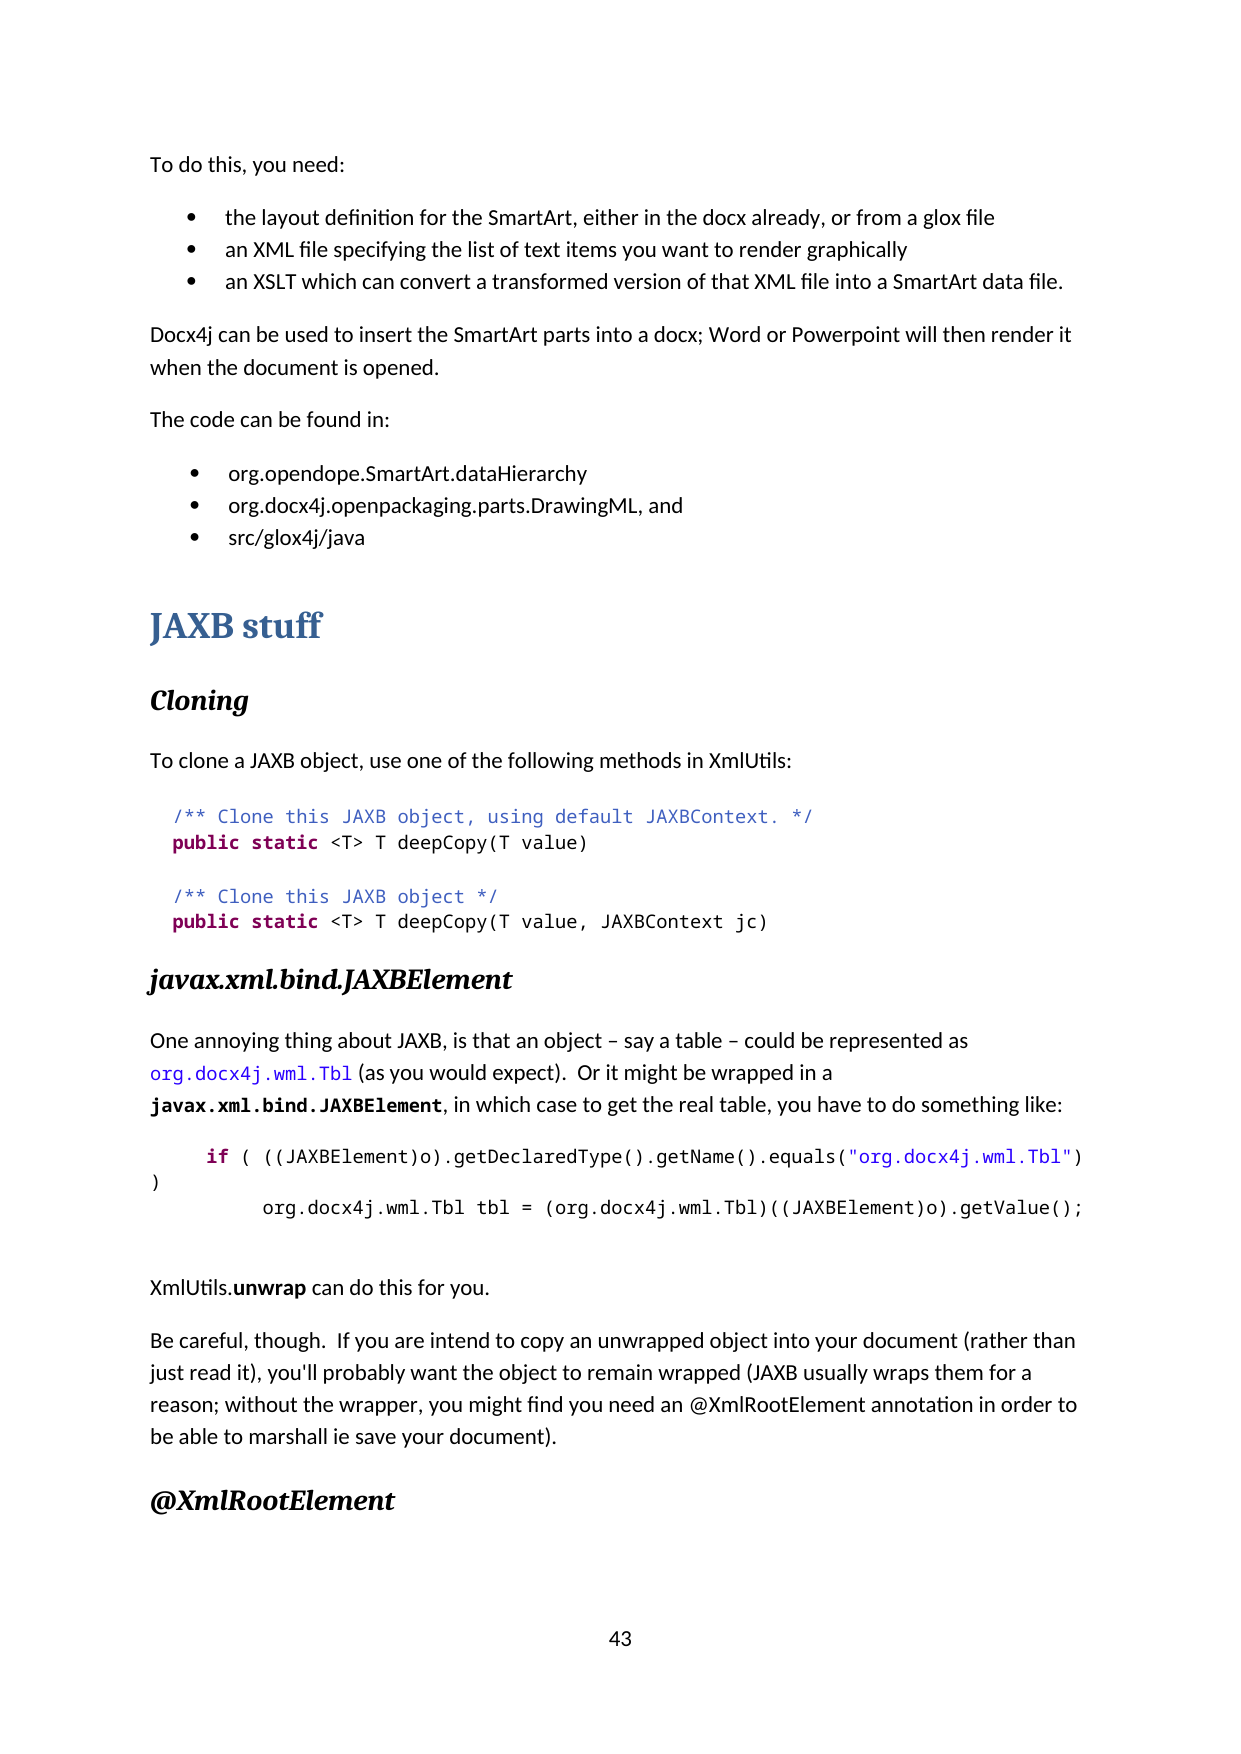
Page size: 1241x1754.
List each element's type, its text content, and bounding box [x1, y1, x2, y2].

text The code can be found in: [150, 406, 1090, 434]
text /** Clone this JAXB object, using default JAXBContext. */ [150, 804, 1090, 829]
text Docx4j can be used to insert the SmartArt parts into a docx; Word or Powerpoint will then render it when the document is opened. [150, 320, 1090, 381]
subtitle javax.xml.bind.JAXBElement [150, 963, 1090, 997]
list an XML file specifying the list of text items you want to render graphically [187, 235, 1090, 263]
text To do this, you need: [150, 150, 1090, 178]
list src/glox4j/java [191, 523, 1090, 551]
subtitle JAXB stuff [150, 605, 1090, 648]
list the layout definition for the SmartArt, either in the docx already, or from a glox file [187, 203, 1090, 231]
text /** Clone this JAXB object */ [150, 883, 1090, 908]
list an XSLT which can convert a transformed version of that XML file into a SmartArt data file. [187, 267, 1090, 295]
text if ( ((JAXBElement)o).getDeclaredType().getName().equals("org.docx4j.wml.Tbl") ) [150, 1143, 1090, 1194]
list org.opendope.SmartArt.dataHierarchy [191, 459, 1090, 487]
text Be careful, though. If you are intend to copy an unwrapped object into your document (rather than just read it), you'll probably want the object to remain wrapped (JAXB usually wraps them for a reason; without the wrapper, you might find you need an @XmlRootElement annotation in order to be able to marshall ie save your document). [150, 1326, 1090, 1450]
list org.docx4j.openpackaging.parts.DrawingML, and [191, 491, 1090, 519]
text One annoying thing about JAXB, is that an object – say a table – could be represented as org.docx4j.wml.Tbl (as you would expect). Or it might be wrapped in a javax.xml.bind.JAXBElement, in which case to get the real table, you have to do something like: [150, 1026, 1090, 1118]
text XmlUtils.unwrap can do this for you. [150, 1273, 1090, 1301]
subtitle @XmlRootElement [150, 1484, 1090, 1517]
text public static <T> T deepCopy(T value, JAXBContext jc) [150, 908, 1090, 934]
subtitle Cloning [150, 684, 1090, 717]
text org.docx4j.wml.Tbl tbl = (org.docx4j.wml.Tbl)((JAXBElement)o).getValue(); [150, 1194, 1090, 1220]
text public static <T> T deepCopy(T value) [150, 829, 1090, 855]
text To clone a JAXB object, use one of the following methods in XmlUtils: [150, 747, 1090, 775]
